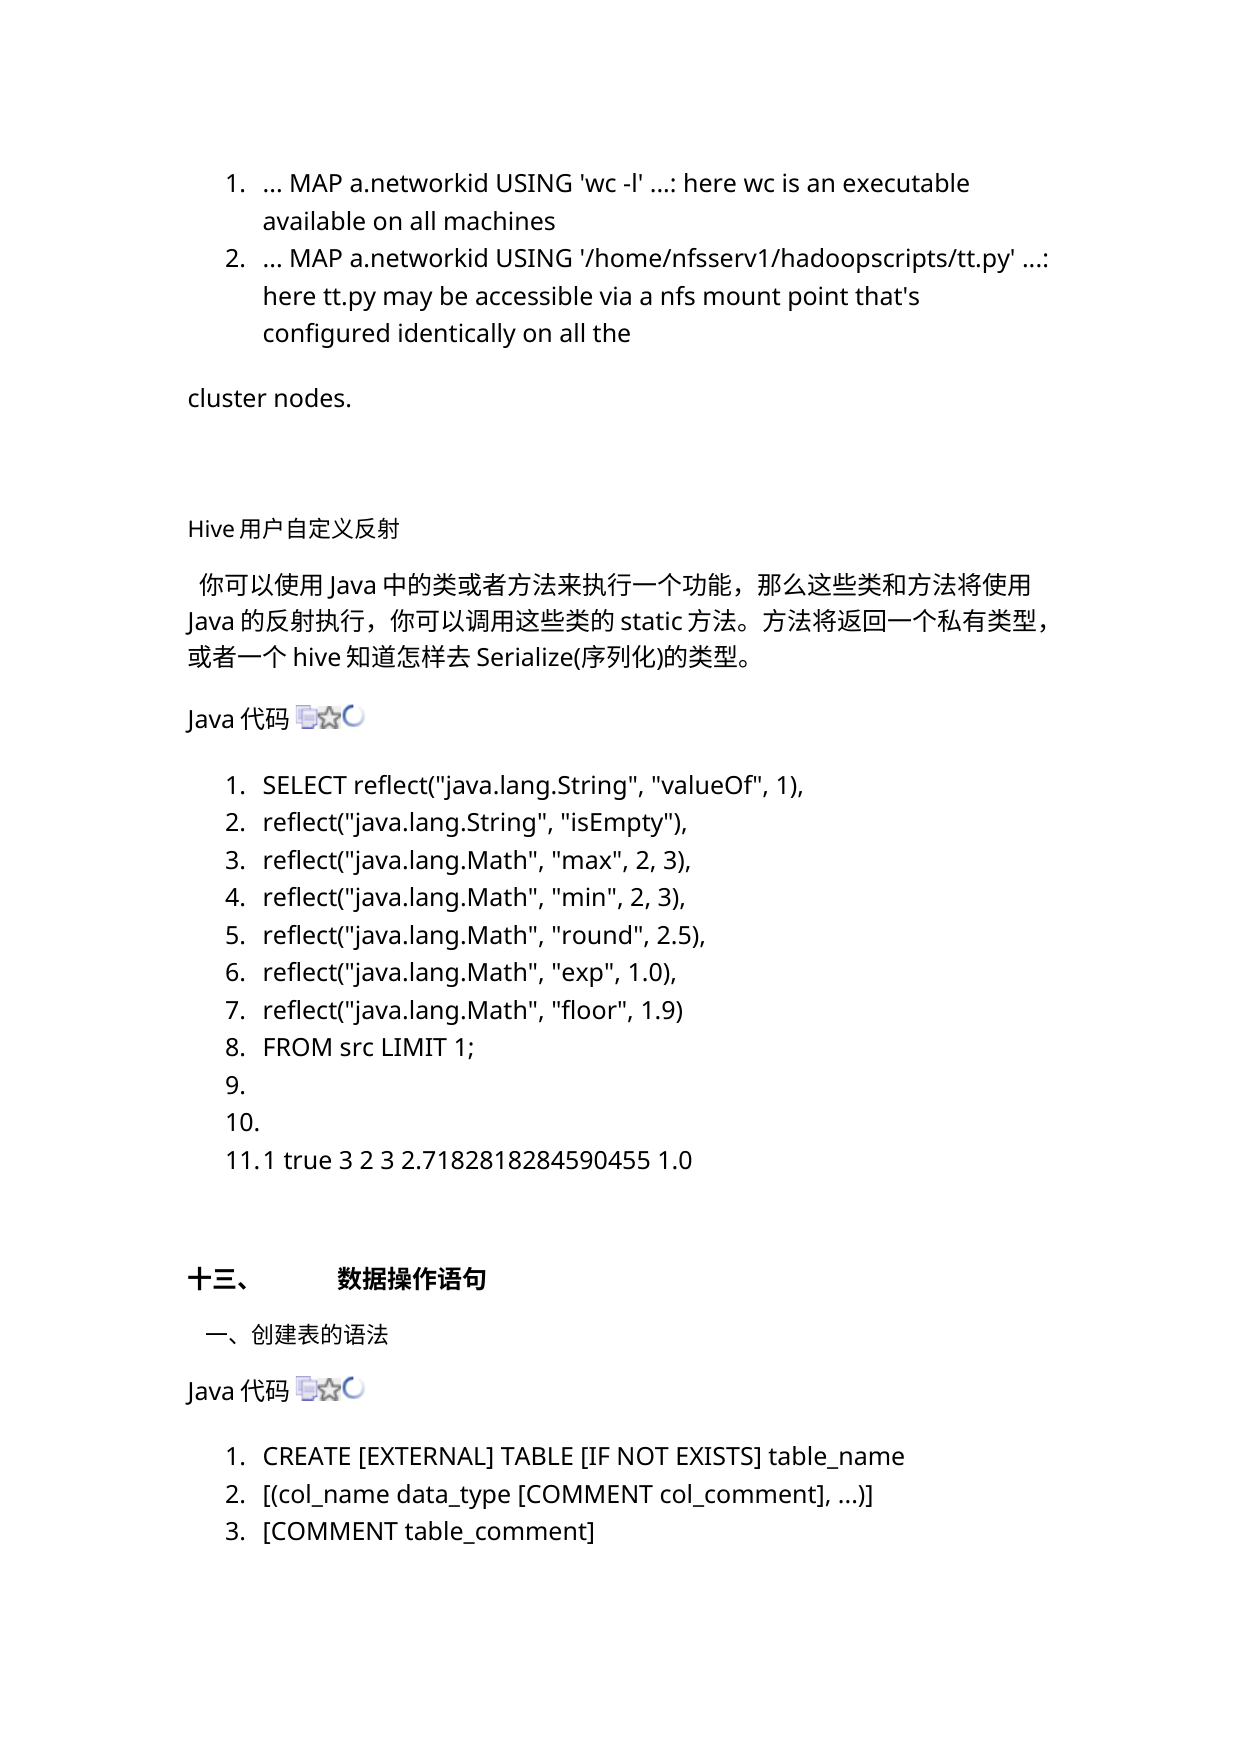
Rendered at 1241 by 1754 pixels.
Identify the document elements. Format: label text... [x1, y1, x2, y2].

list reflect("java.lang.Math", "min", 2, 3), [225, 878, 1053, 916]
list reflect("java.lang.Math", "floor", 1.9) [225, 991, 1053, 1028]
list CREATE [EXTERNAL] TABLE [IF NOT EXISTS] table_name [225, 1437, 1053, 1475]
list [COMMENT table_comment] [225, 1512, 1053, 1550]
list reflect("java.lang.Math", "max", 2, 3), [225, 841, 1053, 878]
list reflect("java.lang.Math", "exp", 1.0), [225, 953, 1053, 991]
text 一、创建表的语法 [187, 1316, 1053, 1350]
text 数据操作语句 [187, 1259, 1053, 1296]
list reflect("java.lang.String", "isEmpty"), [225, 803, 1053, 841]
list ... MAP a.networkid USING 'wc -l' ...: here wc is an executable available on all machines [225, 164, 1053, 239]
list reflect("java.lang.Math", "round", 2.5), [225, 916, 1053, 953]
list 1 true 3 2 3 2.7182818284590455 1.0 [225, 1141, 1053, 1178]
picture [295, 1375, 367, 1401]
list SELECT reflect("java.lang.String", "valueOf", 1), [225, 766, 1053, 803]
text Java代码 [187, 1371, 1053, 1408]
list ... MAP a.networkid USING '/home/nfsserv1/hadoopscripts/tt.py' ...: here tt.py may be accessible via a nfs mount point that's configured identically on all the [225, 239, 1053, 352]
list [(col_name data_type [COMMENT col_comment], ...)] [225, 1475, 1053, 1512]
picture [295, 703, 367, 729]
text Hive用户自定义反射 [187, 511, 1053, 544]
list FROM src LIMIT 1; [225, 1028, 1053, 1066]
text Java代码 [187, 699, 1053, 736]
text cluster nodes. [187, 381, 1053, 415]
text 你可以使用Java中的类或者方法来执行一个功能，那么这些类和方法将使用Java的反射执行，你可以调用这些类的static方法。方法将返回一个私有类型，或者一个hive知道怎样去Serialize(序列化)的类型。 [187, 565, 1053, 674]
